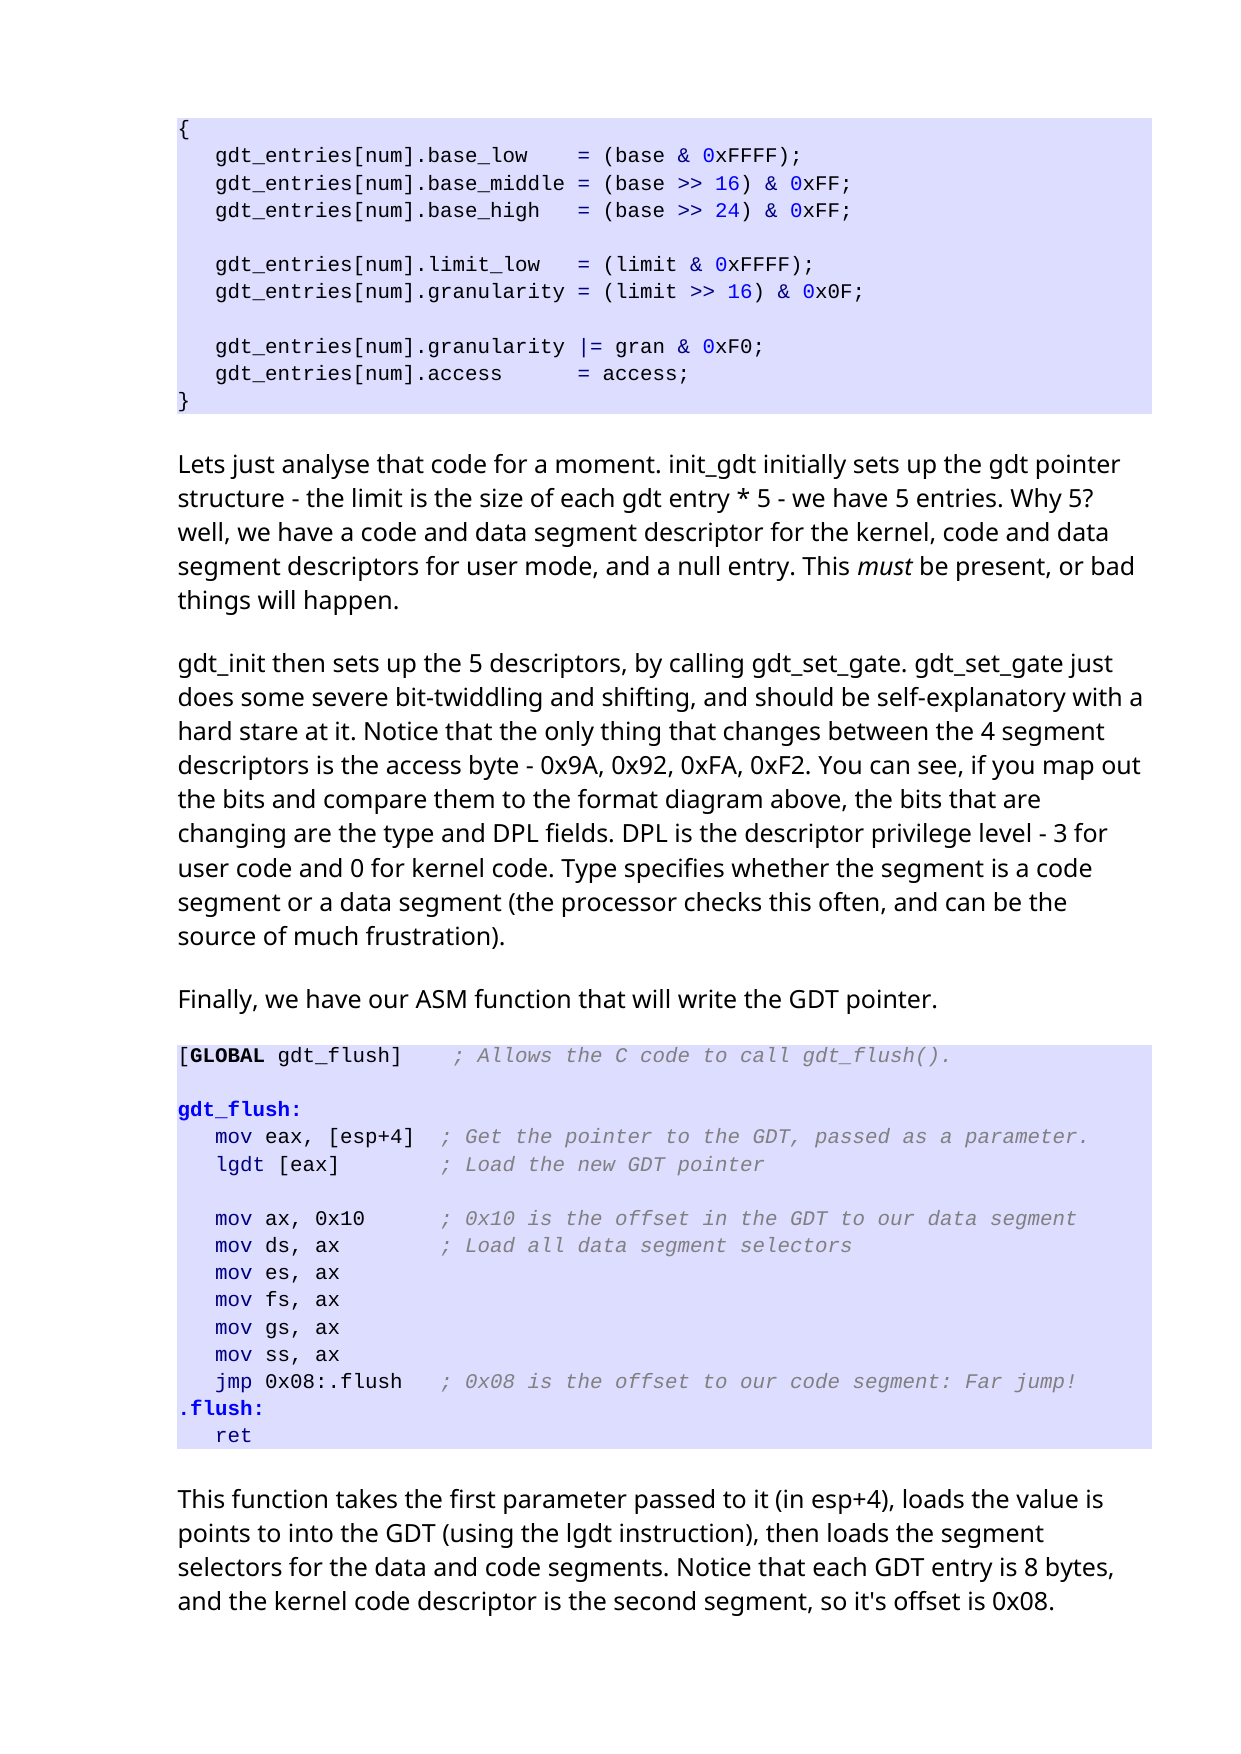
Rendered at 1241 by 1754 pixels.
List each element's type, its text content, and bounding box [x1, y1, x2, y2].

text gdt_init then sets up the 5 descriptors, by calling gdt_set_gate. gdt_set_gate just does some severe bit-twiddling and shifting, and should be self-explanatory with a hard stare at it. Notice that the only thing that changes between the 4 segment descriptors is the access byte - 0x9A, 0x92, 0xFA, 0xF2. You can see, if you map out the bits and compare them to the format diagram above, the bits that are changing are the type and DPL fields. DPL is the descriptor privilege level - 3 for user code and 0 for kernel code. Type specifies whether the segment is a code segment or a data segment (the processor checks this often, and can be the source of much frustration). [177, 646, 1152, 952]
text [GLOBAL gdt_flush] ; Allows the C code to call gdt_flush(). gdt_flush: mov eax, [esp+4] ; Get the pointer to the GDT, passed as a parameter. lgdt [eax] ; Load the new GDT pointer mov ax, 0x10 ; 0x10 is the offset in the GDT to our data segment mov ds, ax ; Load all data segment selectors mov es, ax mov fs, ax mov gs, ax mov ss, ax jmp 0x08:.flush ; 0x08 is the offset to our code segment: Far jump! .flush: ret [177, 1045, 1152, 1449]
text Finally, we have our ASM function that will write the GDT pointer. [177, 982, 1152, 1016]
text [177, 118, 1152, 414]
text Lets just analyse that code for a moment. init_gdt initially sets up the gdt pointer structure - the limit is the size of each gdt entry * 5 - we have 5 entries. Why 5? well, we have a code and data segment descriptor for the kernel, code and data segment descriptors for user mode, and a null entry. This must be present, or bad things will happen. [177, 446, 1152, 617]
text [177, 1482, 1152, 1618]
